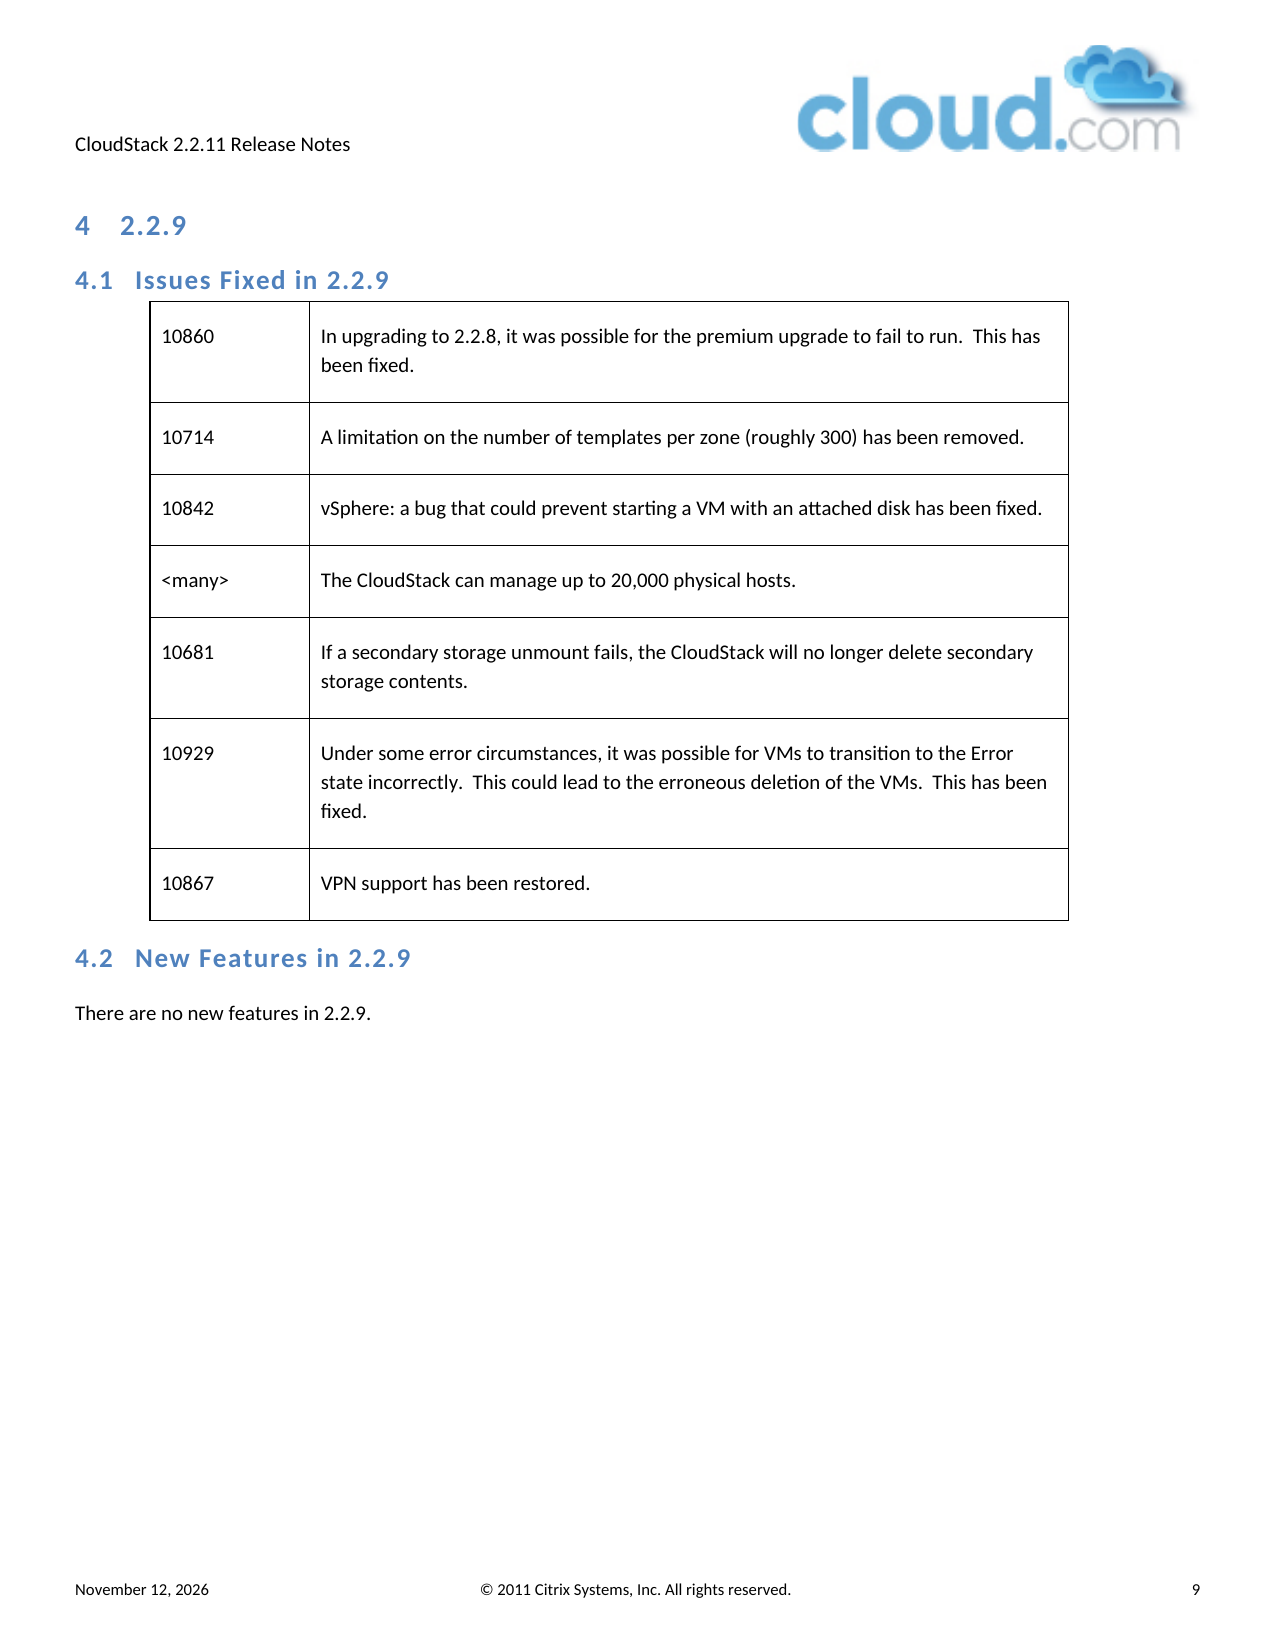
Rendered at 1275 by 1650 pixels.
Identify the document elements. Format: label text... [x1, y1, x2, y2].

table_cell 10714 [151, 403, 309, 474]
table_header 10860 [151, 302, 309, 402]
table_cell A limitation on the number of templates per zone (roughly 300) has been removed. [310, 403, 1068, 474]
subtitle New Features in 2.2.9 [75, 941, 1200, 974]
table_cell Under some error circumstances, it was possible for VMs to transition to the Error state incorrectly. This could lead to the erroneous deletion of the VMs. This has been fixed. [310, 719, 1068, 848]
table_cell If a secondary storage unmount fails, the CloudStack will no longer delete secondary storage contents. [310, 618, 1068, 718]
table_cell 10867 [151, 849, 309, 919]
table_cell The CloudStack can manage up to 20,000 physical hosts. [310, 546, 1068, 617]
table_cell 10681 [151, 618, 309, 718]
table_cell 10929 [151, 719, 309, 848]
subtitle 2.2.9 [75, 207, 1200, 242]
table_cell vSphere: a bug that could prevent starting a VM with an attached disk has been fixed. [310, 475, 1068, 545]
table_cell 10842 [151, 475, 309, 545]
subtitle Issues Fixed in 2.2.9 [75, 263, 1200, 296]
text There are no new features in 2.2.9. [75, 1000, 1200, 1026]
table_cell VPN support has been restored. [310, 849, 1068, 919]
table_header In upgrading to 2.2.8, it was possible for the premium upgrade to fail to run. This has been fixed. [310, 302, 1068, 402]
picture [797, 45, 1200, 152]
table_cell <many> [151, 546, 309, 617]
